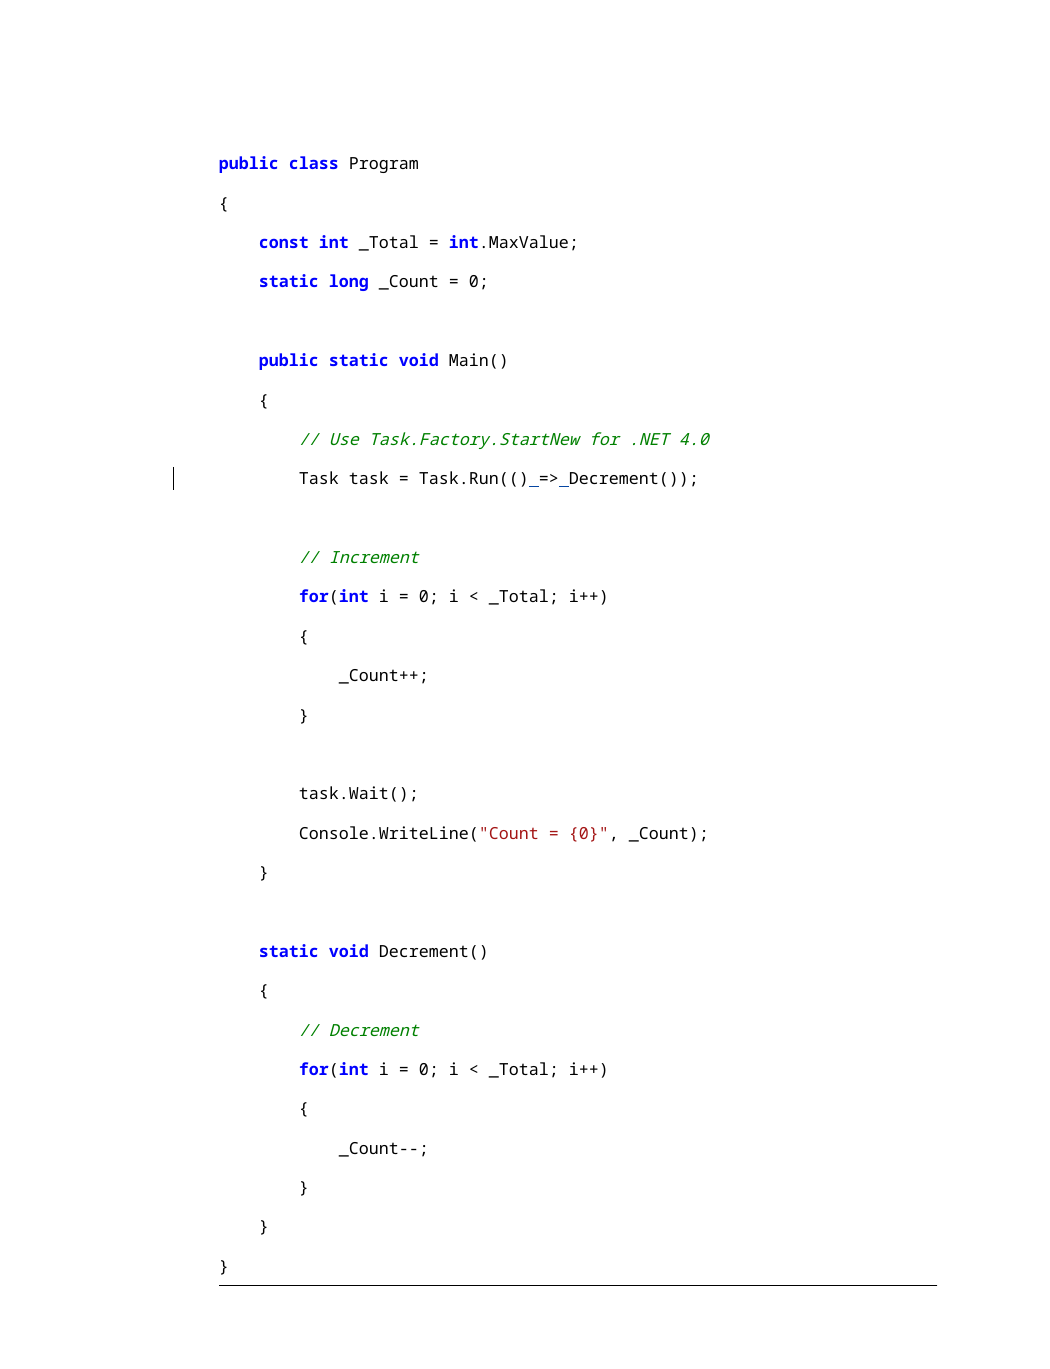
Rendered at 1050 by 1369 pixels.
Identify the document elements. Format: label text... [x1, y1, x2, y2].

text } [219, 1254, 937, 1285]
text Console.WriteLine("Count = {0}", _Count); [219, 821, 937, 844]
text { [219, 979, 937, 1001]
text _Count++; [219, 664, 937, 686]
text for(int i = 0; i < _Total; i++) [219, 585, 937, 608]
text // Decrement [219, 1018, 937, 1041]
text static void Decrement() [219, 939, 937, 962]
text public class Program [219, 152, 937, 174]
text public static void Main() [219, 349, 937, 371]
text const int _Total = int.MaxValue; [219, 231, 937, 253]
text } [219, 861, 937, 883]
text { [219, 191, 937, 214]
text // Use Task.Factory.StartNew for .NET 4.0 [219, 427, 937, 450]
text _Count--; [219, 1136, 937, 1159]
text static long _Count = 0; [219, 270, 937, 293]
text // Increment [219, 546, 937, 568]
text Task task = Task.Run(()=>Decrement()); [219, 467, 937, 489]
text } [219, 703, 937, 726]
text } [219, 1176, 937, 1198]
text { [219, 1097, 937, 1119]
text { [219, 624, 937, 647]
text for(int i = 0; i < _Total; i++) [219, 1057, 937, 1080]
text { [219, 388, 937, 411]
text } [219, 1215, 937, 1238]
text task.Wait(); [219, 782, 937, 804]
